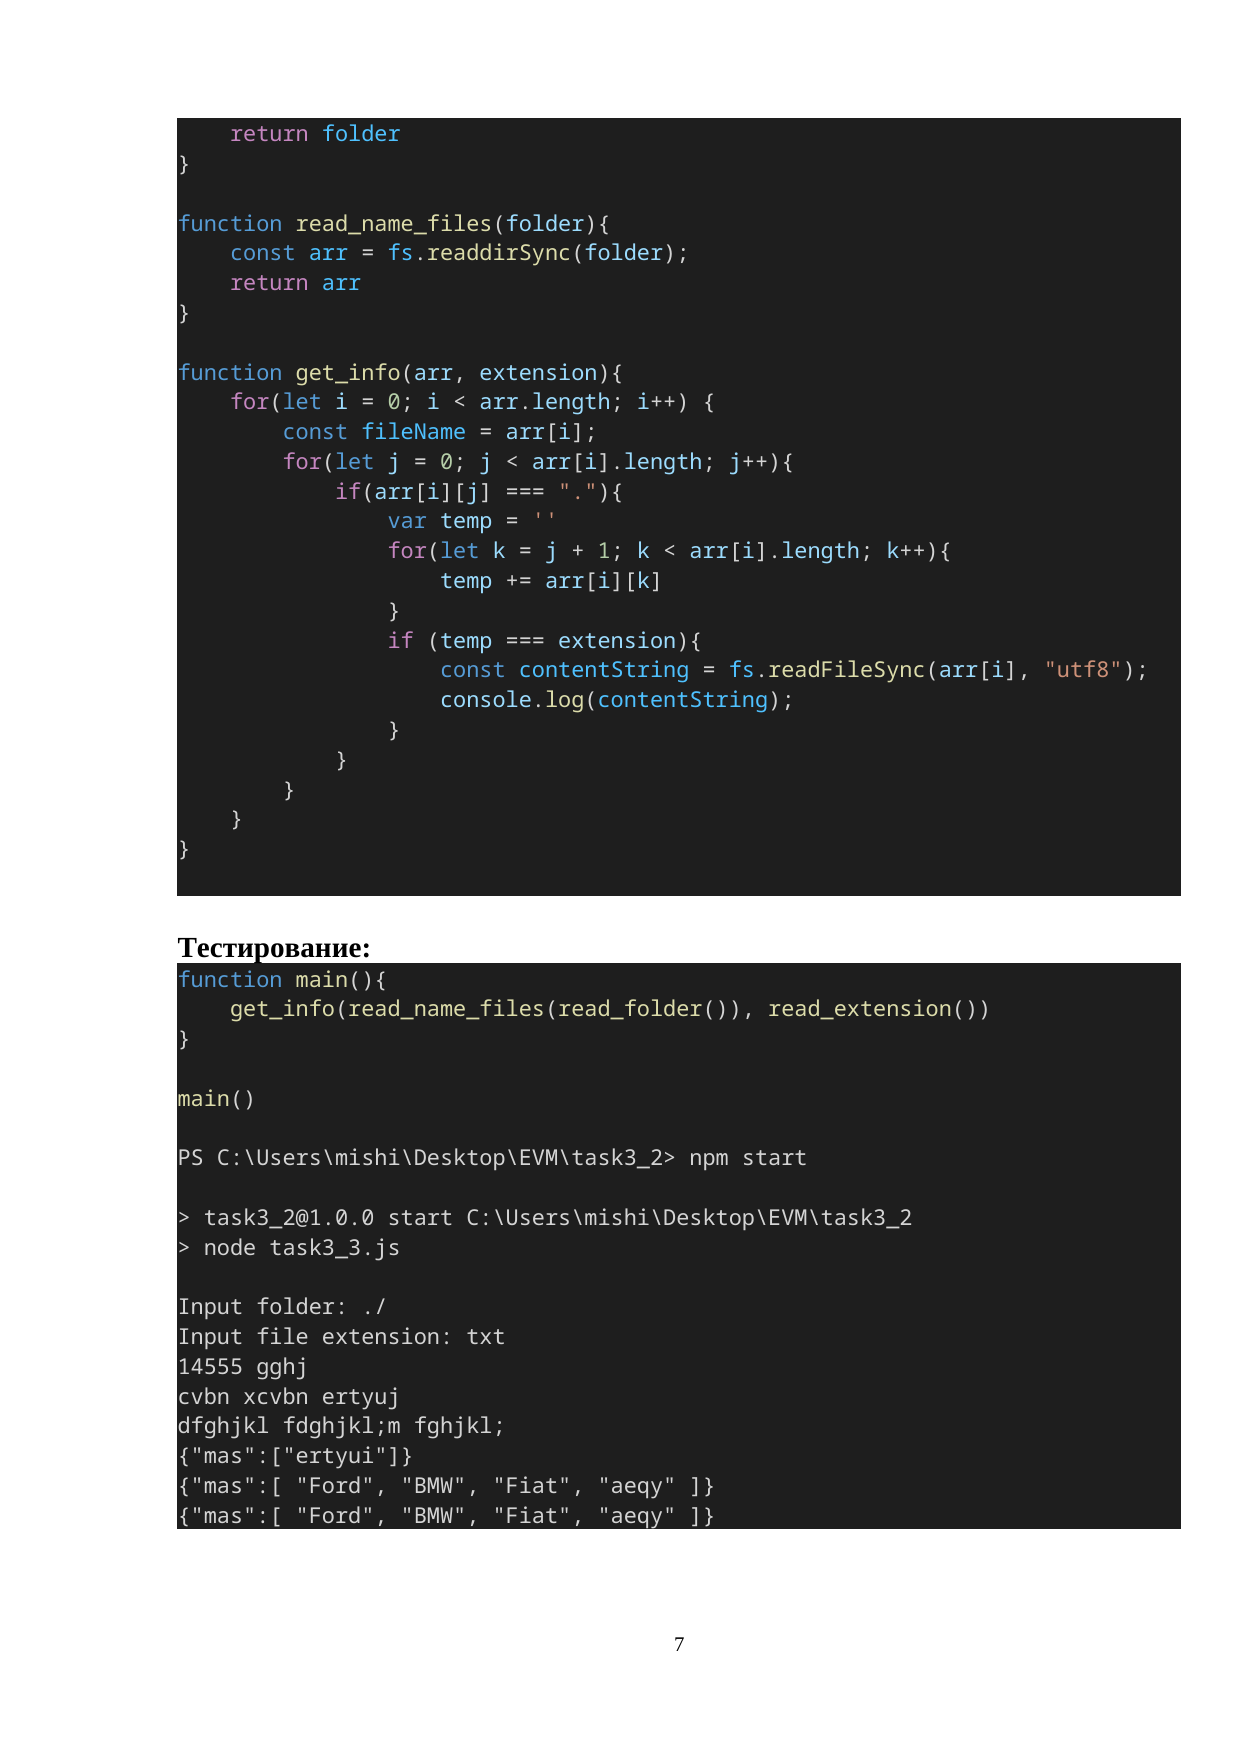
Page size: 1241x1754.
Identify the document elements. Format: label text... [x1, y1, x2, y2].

text > task3_2@1.0.0 start C:\Users\mishi\Desktop\EVM\task3_2 [177, 1202, 1181, 1232]
text console.log(contentString); [177, 684, 1181, 714]
text dfghjkl fdghjkl;m fghjkl; [177, 1410, 1181, 1440]
text get_info(read_name_files(read_folder()), read_extension()) [177, 993, 1181, 1023]
text return arr [177, 267, 1181, 297]
text Input folder: ./ [177, 1291, 1181, 1321]
text var temp = '' [177, 505, 1181, 535]
text const arr = fs.readdirSync(folder); [177, 237, 1181, 267]
text } [177, 773, 1181, 803]
text } [177, 148, 1181, 178]
text for(let k = j + 1; k < arr[i].length; k++){ [177, 535, 1181, 565]
text main() [177, 1083, 1181, 1112]
text function get_info(arr, extension){ [177, 356, 1181, 386]
text for(let i = 0; i < arr.length; i++) { [177, 386, 1181, 416]
text } [177, 714, 1181, 744]
text {"mas":[ "Ford", "BMW", "Fiat", "aeqy" ]} [177, 1470, 1181, 1500]
text const fileName = arr[i]; [177, 416, 1181, 446]
text } [177, 297, 1181, 327]
text if(arr[i][j] === "."){ [177, 476, 1181, 505]
text if (temp === extension){ [177, 624, 1181, 654]
text for(let j = 0; j < arr[i].length; j++){ [177, 446, 1181, 476]
text temp += arr[i][k] [177, 565, 1181, 595]
text Тестирование: [177, 930, 1181, 963]
text > node task3_3.js [177, 1232, 1181, 1261]
text } [177, 803, 1181, 833]
text {"mas":["ertyui"]} [177, 1440, 1181, 1470]
text cvbn xcvbn ertyuj [177, 1381, 1181, 1410]
text function main(){ [177, 963, 1181, 993]
text } [177, 833, 1181, 863]
text function read_name_files(folder){ [177, 207, 1181, 237]
text PS C:\Users\mishi\Desktop\EVM\task3_2> npm start [177, 1142, 1181, 1172]
text const contentString = fs.readFileSync(arr[i], "utf8"); [177, 654, 1181, 684]
text {"mas":[ "Ford", "BMW", "Fiat", "aeqy" ]} [177, 1500, 1181, 1529]
text } [177, 595, 1181, 624]
text } [177, 744, 1181, 773]
text } [177, 1023, 1181, 1053]
text return folder [177, 118, 1181, 148]
text Input file extension: txt [177, 1321, 1181, 1351]
text 14555 gghj [177, 1351, 1181, 1381]
